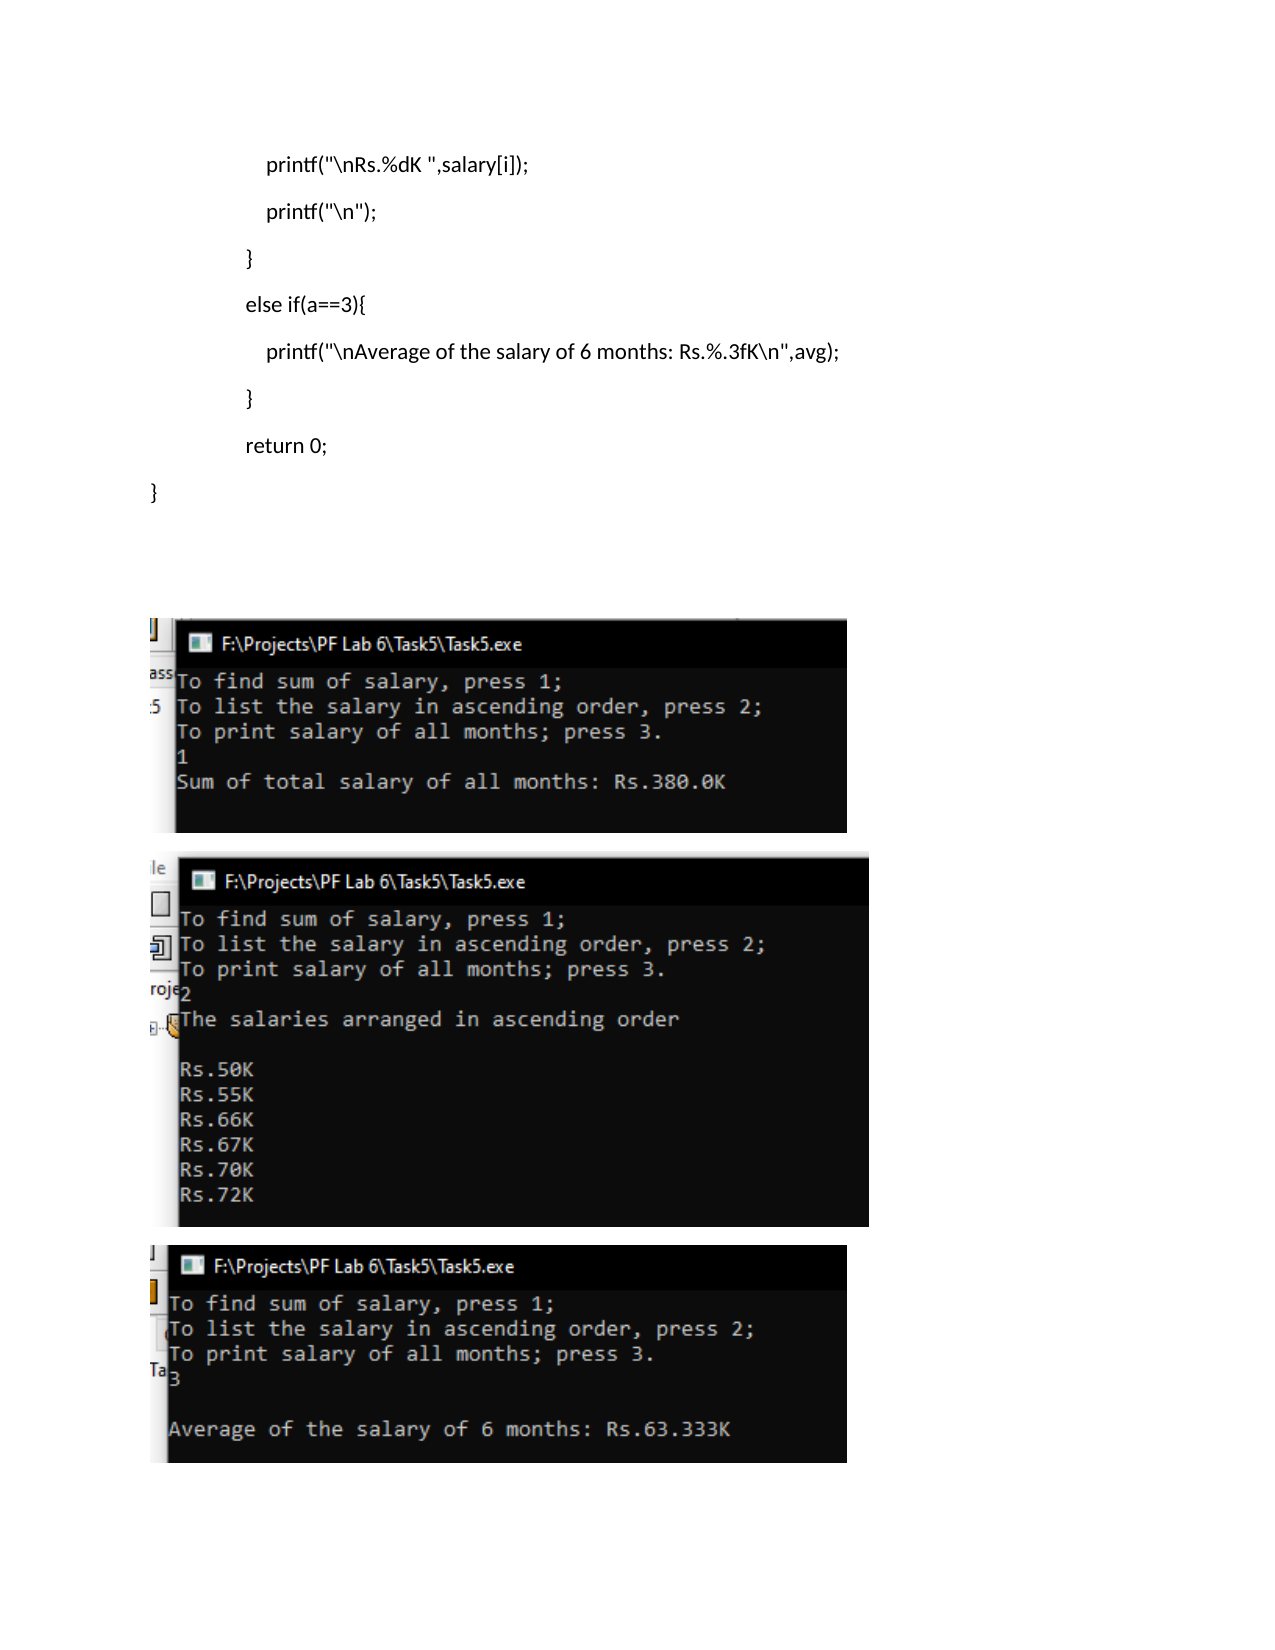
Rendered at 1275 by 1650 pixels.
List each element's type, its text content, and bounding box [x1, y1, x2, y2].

text } [150, 244, 1125, 272]
picture [150, 851, 869, 1227]
picture [150, 1245, 847, 1463]
text printf("\nRs.%dK ",salary[i]); [150, 150, 1125, 178]
text return 0; [150, 431, 1125, 459]
picture [150, 618, 847, 833]
text } [150, 478, 1125, 506]
text printf("\n"); [150, 197, 1125, 225]
text } [150, 384, 1125, 412]
text else if(a==3){ [150, 291, 1125, 319]
text printf("\nAverage of the salary of 6 months: Rs.%.3fK\n",avg); [150, 337, 1125, 366]
